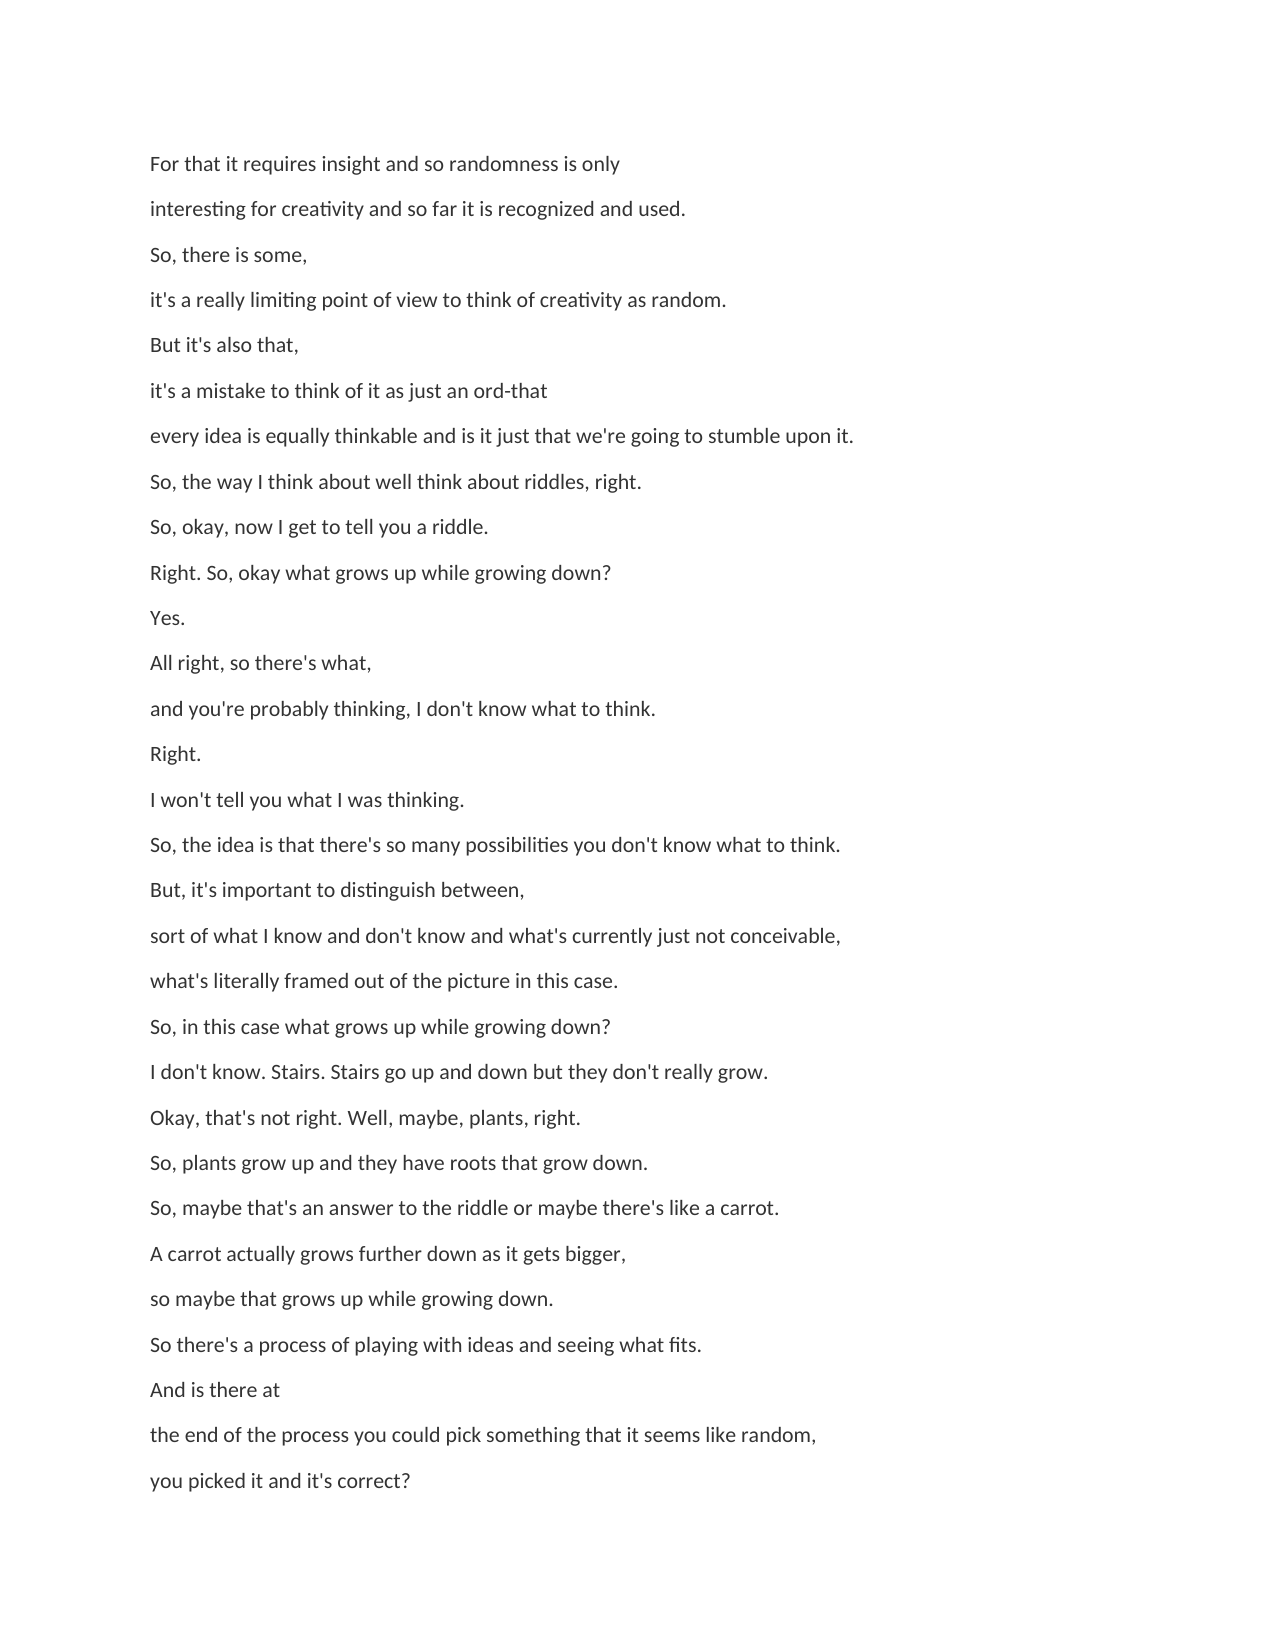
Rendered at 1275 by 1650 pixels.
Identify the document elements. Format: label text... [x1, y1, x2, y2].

text So, in this case what grows up while growing down? [150, 1013, 1125, 1039]
text And is there at [150, 1376, 1125, 1403]
text So, there is some, [150, 241, 1125, 267]
text I don't know. Stairs. Stairs go up and down but they don't really grow. [150, 1058, 1125, 1085]
text every idea is equally thinkable and is it just that we're going to stumble upon it. [150, 422, 1125, 449]
text So, the idea is that there's so many possibilities you don't know what to think. [150, 831, 1125, 858]
text and you're probably thinking, I don't know what to think. [150, 695, 1125, 722]
text All right, so there's what, [150, 649, 1125, 676]
text So, maybe that's an answer to the riddle or maybe there's like a carrot. [150, 1194, 1125, 1221]
text I won't tell you what I was thinking. [150, 786, 1125, 812]
text the end of the process you could pick something that it seems like random, [150, 1422, 1125, 1448]
text A carrot actually grows further down as it gets bigger, [150, 1240, 1125, 1267]
text it's a really limiting point of view to think of creativity as random. [150, 286, 1125, 313]
text you picked it and it's correct? [150, 1467, 1125, 1494]
text But it's also that, [150, 332, 1125, 358]
text Yes. [150, 604, 1125, 631]
text Okay, that's not right. Well, maybe, plants, right. [150, 1104, 1125, 1130]
text so maybe that grows up while growing down. [150, 1285, 1125, 1312]
text For that it requires insight and so randomness is only [150, 150, 1125, 177]
text So, okay, now I get to tell you a riddle. [150, 513, 1125, 540]
text what's literally framed out of the picture in this case. [150, 967, 1125, 994]
text sort of what I know and don't know and what's currently just not conceivable, [150, 922, 1125, 949]
text So there's a process of playing with ideas and seeing what fits. [150, 1331, 1125, 1357]
text Right. So, okay what grows up while growing down? [150, 559, 1125, 585]
text But, it's important to distinguish between, [150, 877, 1125, 903]
text So, the way I think about well think about riddles, right. [150, 468, 1125, 494]
text it's a mistake to think of it as just an ord-that [150, 377, 1125, 404]
text Right. [150, 740, 1125, 767]
text So, plants grow up and they have roots that grow down. [150, 1149, 1125, 1176]
text interesting for creativity and so far it is recognized and used. [150, 195, 1125, 222]
